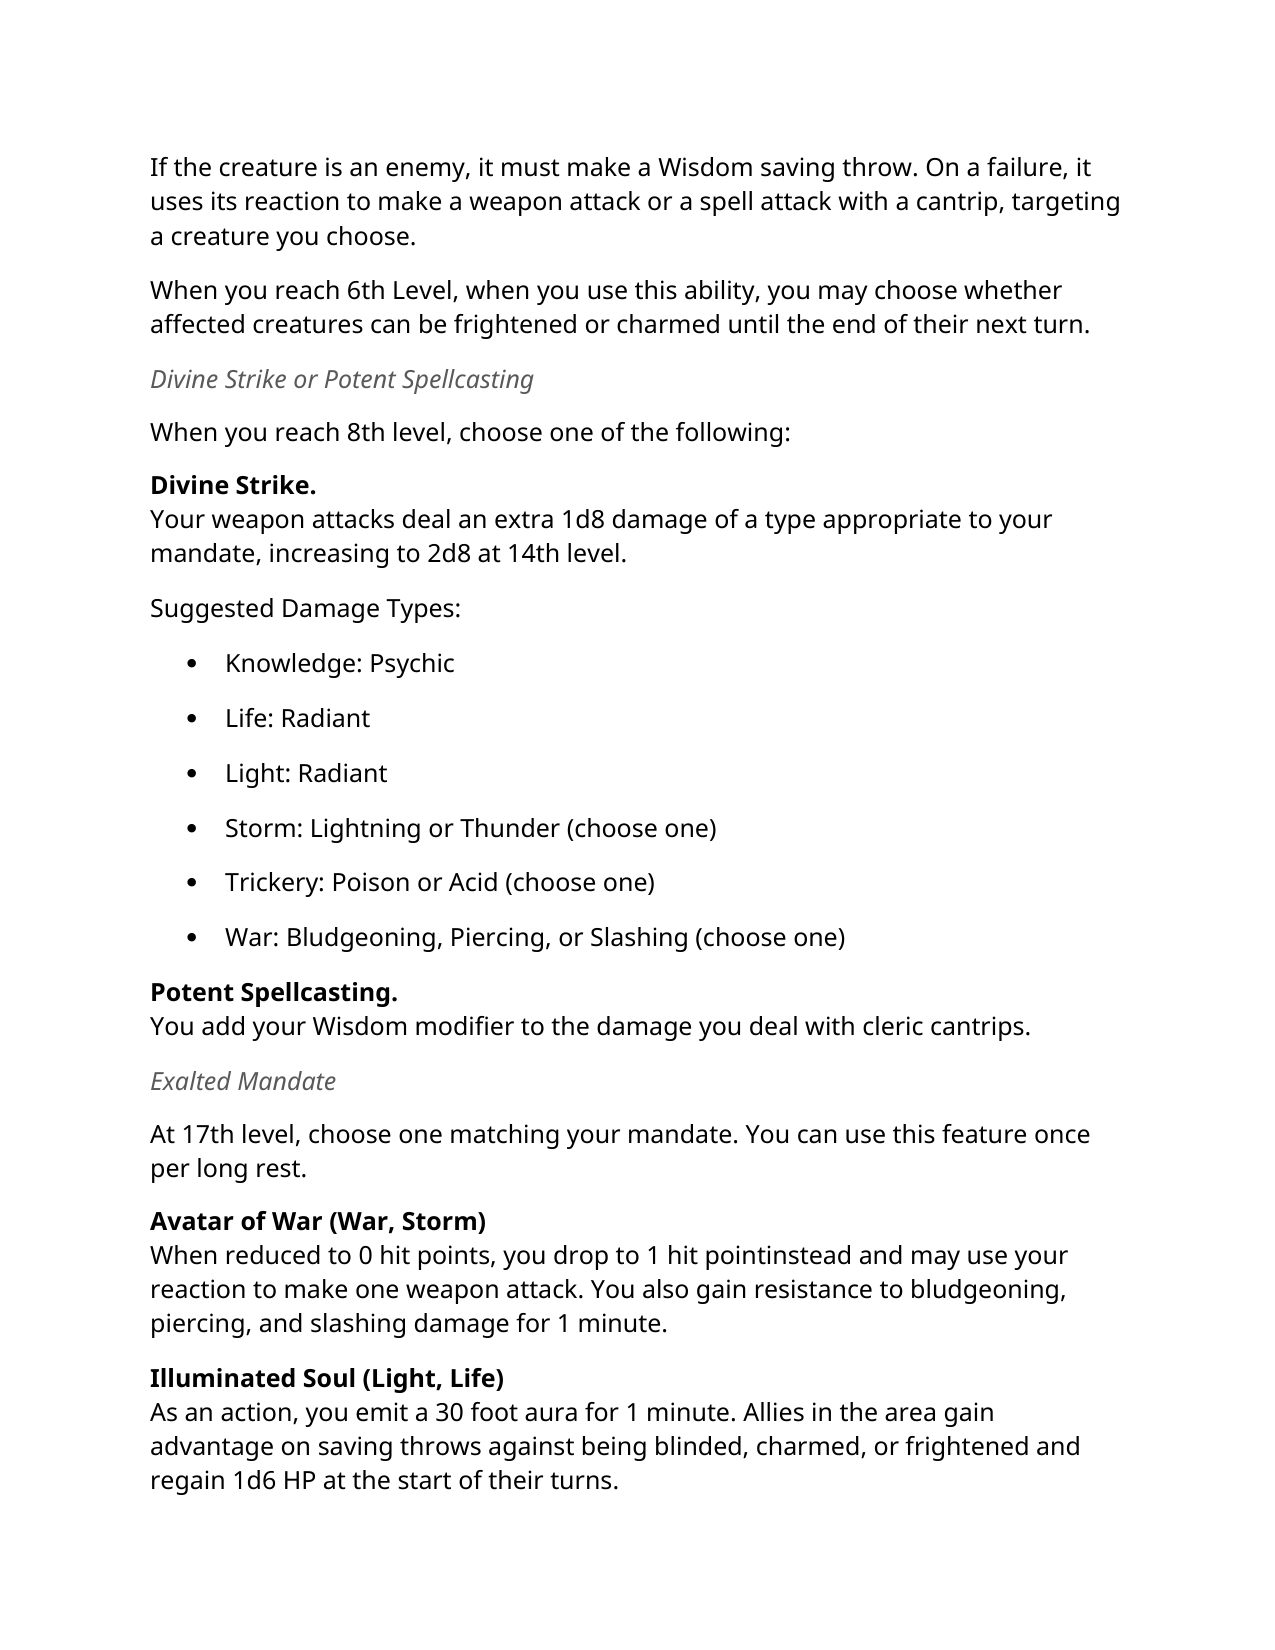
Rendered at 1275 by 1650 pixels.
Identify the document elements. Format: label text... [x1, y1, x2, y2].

text When you reach 6th Level, when you use this ability, you may choose whether affected creatures can be frightened or charmed until the end of their next turn. [150, 273, 1125, 341]
list Light: Radiant [187, 755, 1125, 789]
list Storm: Lightning or Thunder (choose one) [187, 810, 1125, 844]
list Life: Radiant [187, 700, 1125, 734]
text When reduced to 0 hit points, you drop to 1 hit pointinstead and may use your reaction to make one weapon attack. You also gain resistance to bludgeoning, piercing, and slashing damage for 1 minute. [150, 1238, 1125, 1340]
text As an action, you emit a 30 foot aura for 1 minute. Allies in the area gain advantage on saving throws against being blinded, charmed, or frightened and regain 1d6 HP at the start of their turns. [150, 1395, 1125, 1497]
text You add your Wisdom modifier to the damage you deal with cleric cantrips. [150, 1009, 1125, 1043]
list Knowledge: Psychic [187, 646, 1125, 679]
subtitle Exalted Mandate [150, 1064, 1125, 1098]
text Potent Spellcasting. [150, 975, 1125, 1009]
text If the creature is an enemy, it must make a Wisdom saving throw. On a failure, it uses its reaction to make a weapon attack or a spell attack with a cantrip, targeting a creature you choose. [150, 150, 1125, 252]
text Divine Strike. [150, 468, 1125, 502]
text At 17th level, choose one matching your mandate. You can use this feature once per long rest. [150, 1117, 1125, 1185]
text Illuminated Soul (Light, Life) [150, 1361, 1125, 1395]
list War: Bludgeoning, Piercing, or Slashing (choose one) [187, 920, 1125, 954]
subtitle Divine Strike or Potent Spellcasting [150, 362, 1125, 396]
text Avatar of War (War, Storm) [150, 1203, 1125, 1238]
text Suggested Damage Types: [150, 591, 1125, 625]
text Your weapon attacks deal an extra 1d8 damage of a type appropriate to your mandate, increasing to 2d8 at 14th level. [150, 502, 1125, 570]
list Trickery: Poison or Acid (choose one) [187, 865, 1125, 899]
text When you reach 8th level, choose one of the following: [150, 415, 1125, 449]
